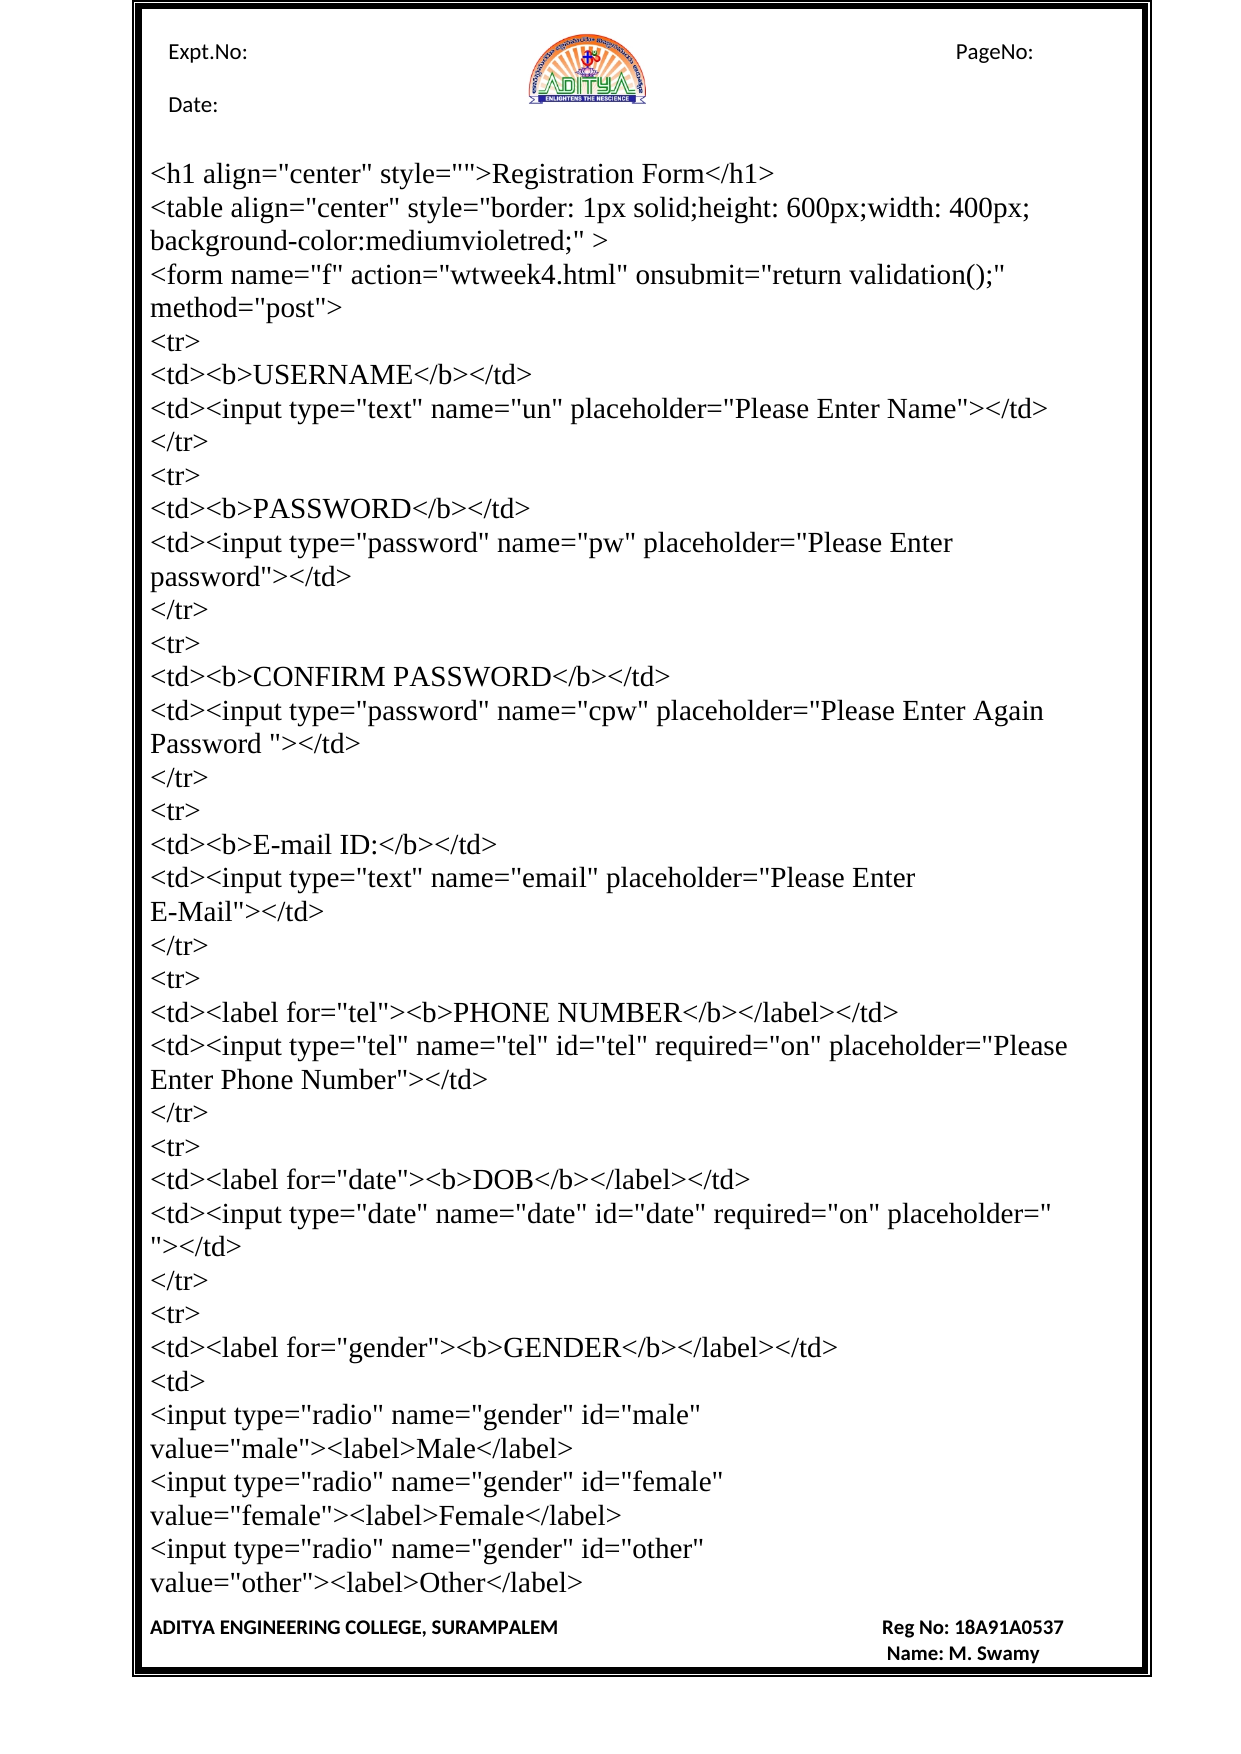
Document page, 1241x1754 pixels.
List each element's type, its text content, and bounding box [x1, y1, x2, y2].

text <td><label for="gender"><b>GENDER</b></label></td> [150, 1330, 1090, 1364]
text <td><b>PASSWORD</b></td> [150, 492, 1090, 525]
text <td><input type="text" name="email" placeholder="Please Enter E-Mail"></td> [150, 861, 1090, 928]
text <form name="f" action="wtweek4.html" onsubmit="return validation();" method="post"> [150, 257, 1090, 324]
text <tr> [150, 1297, 1090, 1330]
text <td><input type="date" name="date" id="date" required="on" placeholder=" "></td> [150, 1196, 1090, 1263]
text <tr> [150, 458, 1090, 492]
text </tr> [150, 1263, 1090, 1297]
text <td><input type="text" name="un" placeholder="Please Enter Name"></td> [150, 391, 1090, 424]
text <td><label for="date"><b>DOB</b></label></td> [150, 1162, 1090, 1196]
text <tr> [150, 1129, 1090, 1162]
text </tr> [150, 424, 1090, 458]
text <tr> [150, 793, 1090, 827]
text </tr> [150, 928, 1090, 961]
picture [527, 9, 647, 129]
text <td><input type="password" name="cpw" placeholder="Please Enter Again Password "></td> [150, 693, 1090, 760]
text </tr> [150, 1095, 1090, 1129]
text </tr> [150, 760, 1090, 793]
text <tr> [150, 961, 1090, 995]
text <input type="radio" name="gender" id="other" value="other"><label>Other</label> [150, 1531, 1090, 1598]
text <td><b>E-mail ID:</b></td> [150, 827, 1090, 861]
text </tr> [150, 592, 1090, 626]
text <td><input type="password" name="pw" placeholder="Please Enter password"></td> [150, 525, 1090, 592]
text <input type="radio" name="gender" id="male" value="male"><label>Male</label> <input type="radio" name="gender" id="female" value="female"><label>Female</label> [150, 1397, 1090, 1531]
text <td><label for="tel"><b>PHONE NUMBER</b></label></td> [150, 995, 1090, 1028]
text <tr> [150, 626, 1090, 659]
text <table align="center" style="border: 1px solid;height: 600px;width: 400px; background-color:mediumvioletred;" > [150, 190, 1090, 257]
text <td> [150, 1364, 1090, 1397]
text <td><b>CONFIRM PASSWORD</b></td> [150, 659, 1090, 693]
text <td><input type="tel" name="tel" id="tel" required="on" placeholder="Please Enter Phone Number"></td> [150, 1028, 1090, 1095]
text <tr> [150, 324, 1090, 357]
text <td><b>USERNAME</b></td> [150, 357, 1090, 391]
text <h1 align="center" style="">Registration Form</h1> [150, 156, 1090, 190]
